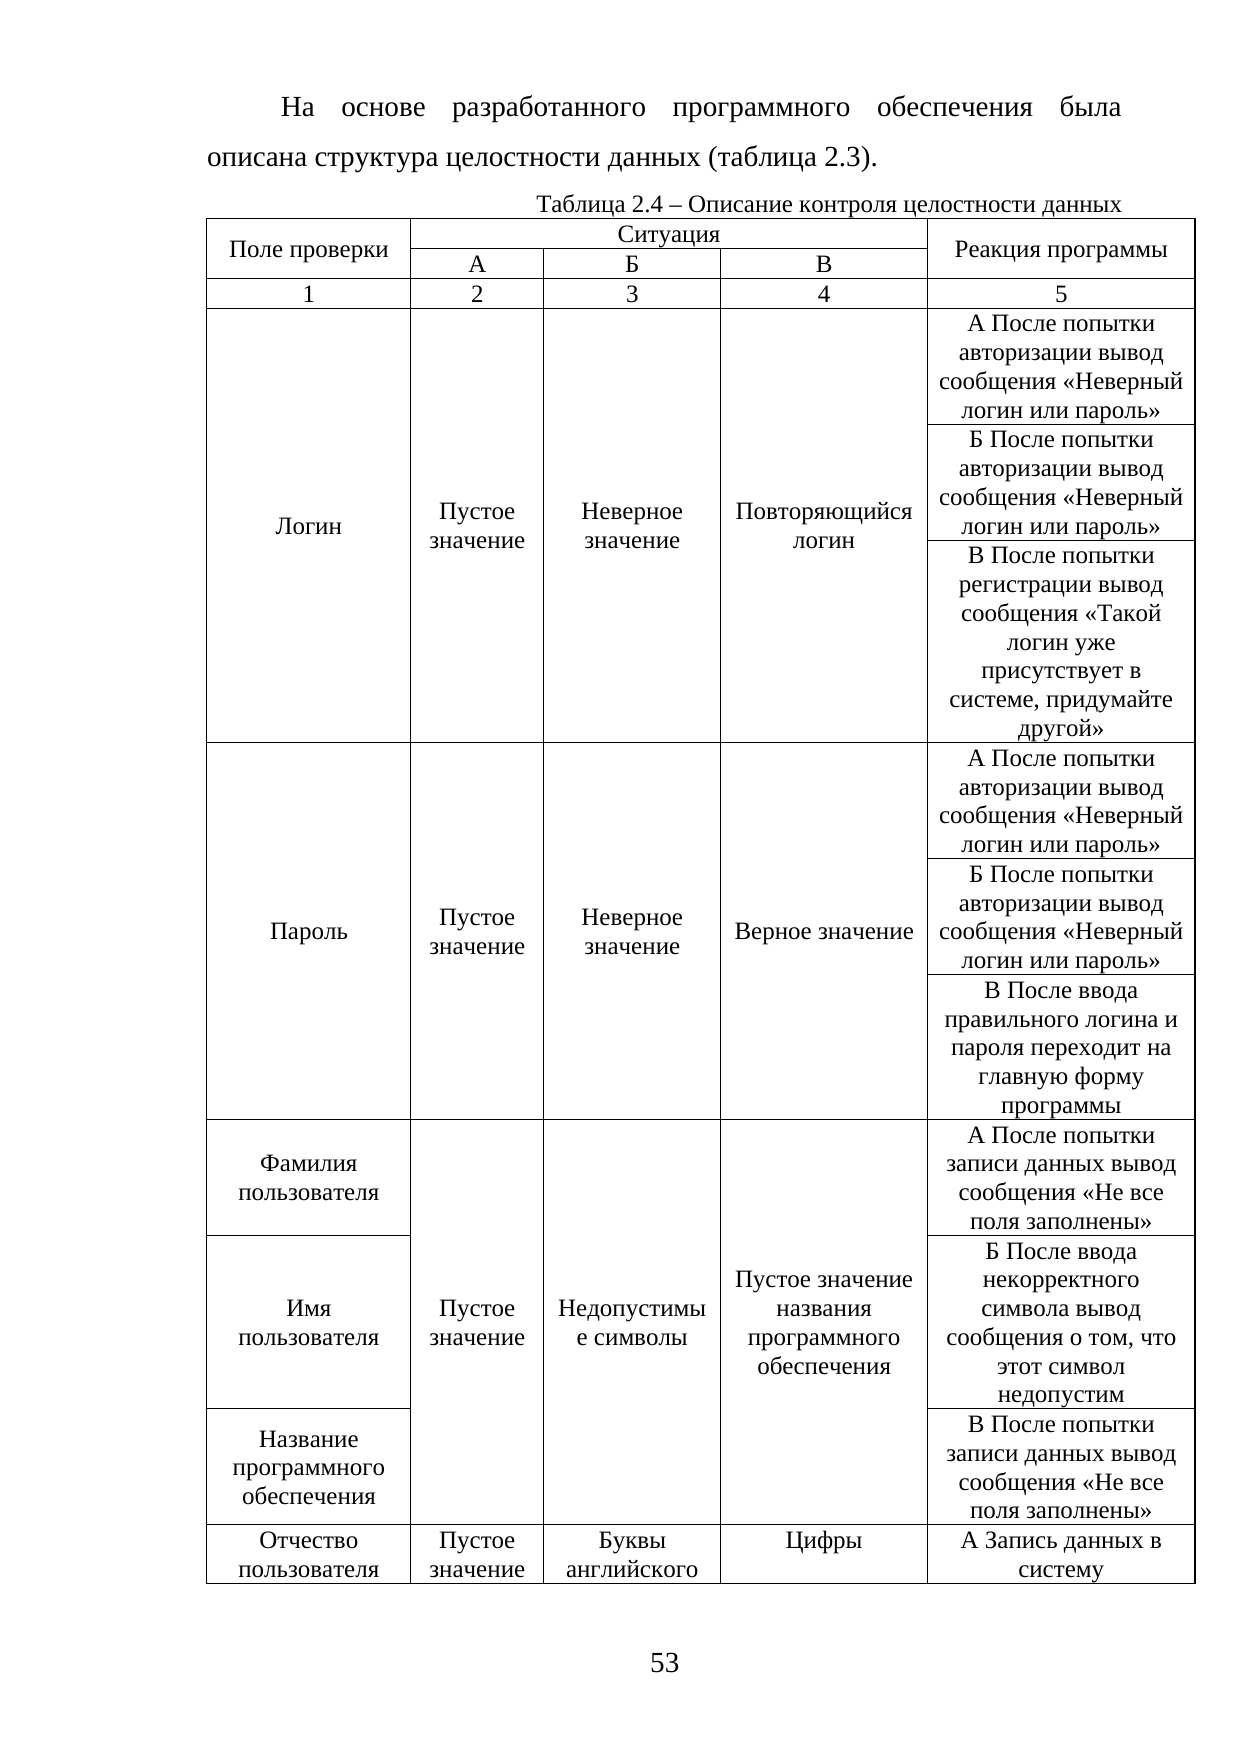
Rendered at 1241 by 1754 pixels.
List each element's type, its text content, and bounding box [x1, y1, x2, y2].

table_cell Пустое значение [411, 1120, 543, 1524]
table_cell Пустое значение [411, 743, 543, 1119]
table_cell Б После попытки авторизации вывод сообщения «Неверный логин или пароль» [928, 425, 1194, 539]
table_cell 4 [721, 279, 927, 307]
table_cell А После попытки авторизации вывод сообщения «Неверный логин или пароль» [928, 309, 1194, 423]
table_cell А После попытки авторизации вывод сообщения «Неверный логин или пароль» [928, 743, 1194, 858]
table_cell А После попытки записи данных вывод сообщения «Не все поля заполнены» [928, 1120, 1194, 1235]
table_cell Цифры [721, 1525, 927, 1583]
table_cell Б После попытки авторизации вывод сообщения «Неверный логин или пароль» [928, 859, 1194, 974]
table_cell Пароль [207, 743, 410, 1119]
table_cell Буквы английского алфавита [544, 1525, 720, 1583]
table_cell В После попытки записи данных вывод сообщения «Не все поля заполнены» [928, 1409, 1194, 1524]
table_cell Неверное значение [544, 743, 720, 1119]
table_cell 1 [207, 279, 410, 307]
table_cell 2 [411, 279, 543, 307]
table_cell А Запись данных в систему [928, 1525, 1194, 1583]
table_cell Пустое значение [411, 309, 543, 742]
table_header Реакция программы [928, 219, 1194, 278]
table_cell Повторяющийся логин [721, 309, 927, 742]
table_cell Неверное значение [544, 309, 720, 742]
table_cell Недопустимые символы [544, 1120, 720, 1524]
table_header Ситуация [411, 219, 927, 248]
table_cell В [721, 249, 927, 278]
table_cell 3 [544, 279, 720, 307]
table_header Поле проверки [207, 219, 410, 278]
table_cell Б [544, 249, 720, 278]
text На основе разработанного программного обеспечения была описана структура целостности данных (таблица 2.3). [207, 89, 1122, 172]
table_cell Отчество пользователя [207, 1525, 410, 1583]
table_cell Фамилия пользователя [207, 1120, 410, 1235]
table_cell 5 [928, 279, 1194, 307]
table_cell Имя пользователя [207, 1236, 410, 1408]
table_cell А [411, 249, 543, 278]
table_cell Верное значение [721, 743, 927, 1119]
table_cell Название программного обеспечения [207, 1409, 410, 1524]
table_cell Логин [207, 309, 410, 742]
table_cell Б После ввода некорректного символа вывод сообщения о том, что этот символ недопустим [928, 1236, 1194, 1408]
table_cell В После попытки регистрации вывод сообщения «Такой логин уже присутствует в системе, придумайте другой» [928, 541, 1194, 742]
table_cell Пустое значение [411, 1525, 543, 1583]
table_cell Пустое значение названия программного обеспечения [721, 1120, 927, 1524]
table_cell В После ввода правильного логина и пароля переходит на главную форму программы [928, 975, 1194, 1119]
